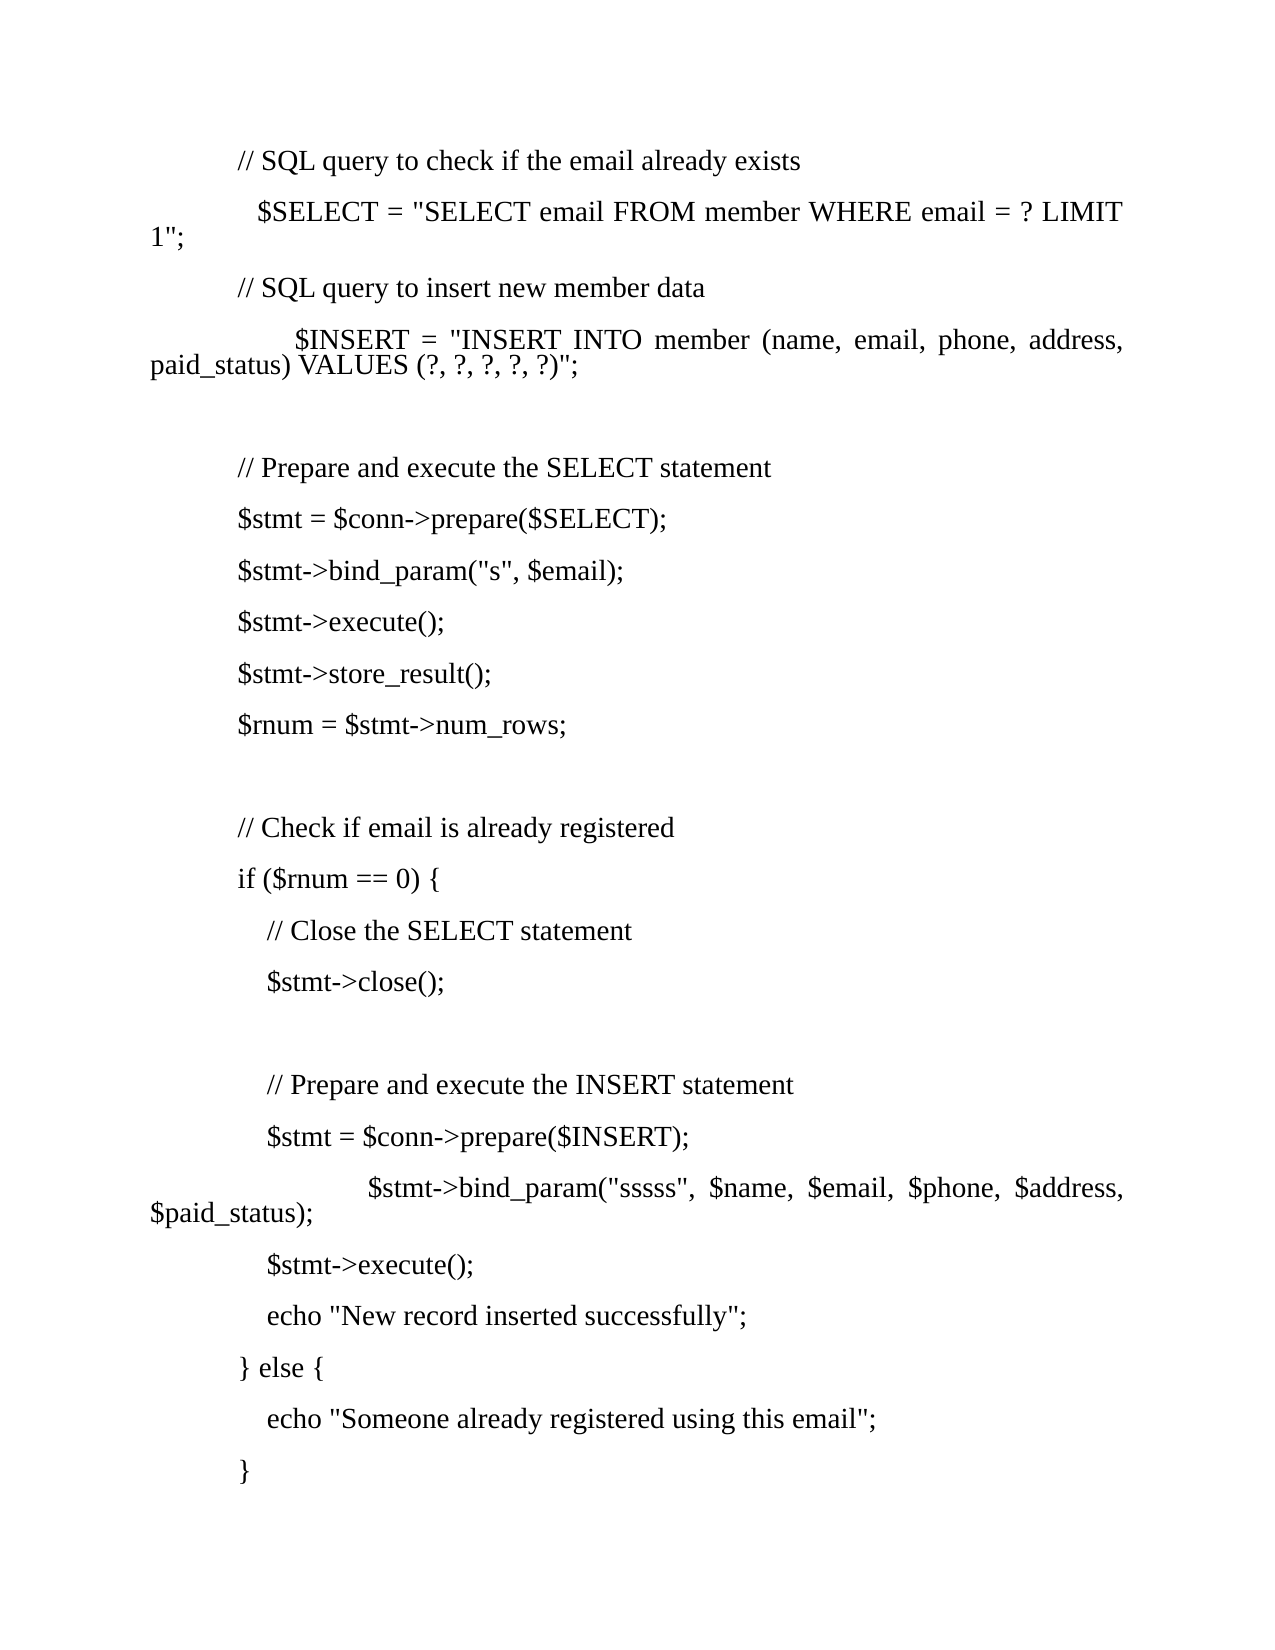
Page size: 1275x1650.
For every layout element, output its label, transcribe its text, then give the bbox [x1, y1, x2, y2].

text if ($rnum == 0) { [150, 869, 269, 894]
text echo "New record inserted successfully"; [150, 1306, 1125, 1331]
text // Prepare and execute the SELECT statement [150, 457, 1125, 482]
text // Close the SELECT statement [150, 920, 1125, 945]
text $stmt->bind_param("sssss", $name, $email, $phone, $address, $paid_status); [150, 1178, 1125, 1228]
text $rnum = $stmt->num_rows; [150, 714, 1125, 739]
text $stmt->execute(); [450, 1254, 1125, 1279]
text $stmt->bind_param("s", $email); [471, 560, 1125, 585]
text $stmt->close(); [150, 972, 424, 997]
text $stmt = $conn->prepare($SELECT); [150, 509, 525, 534]
text $stmt->close(); [421, 972, 1125, 997]
text // Prepare and execute the INSERT statement [150, 1075, 1125, 1100]
text $stmt = $conn->prepare($SELECT); [522, 509, 1125, 534]
text // SQL query to insert new member data [150, 278, 1125, 303]
text $stmt->execute(); [421, 612, 1125, 637]
text // SQL query to check if the email already exists [150, 150, 1125, 175]
text } else { [150, 1357, 1125, 1382]
text if ($rnum == 0) { [266, 869, 1125, 894]
text // Check if email is already registered [150, 817, 1125, 842]
text $stmt->store_result(); [150, 663, 471, 688]
text } [150, 1460, 1125, 1485]
text $INSERT = "INSERT INTO member (name, email, phone, address, paid_status) VALUES (?, ?, ?, ?, ?)"; [150, 329, 1125, 379]
text $stmt = $conn->prepare($INSERT); [150, 1126, 554, 1151]
text $stmt->store_result(); [468, 663, 1125, 688]
text echo "Someone already registered using this email"; [150, 1408, 1125, 1433]
text $stmt->bind_param("s", $email); [150, 560, 474, 585]
text $stmt->execute(); [150, 612, 424, 637]
text $stmt = $conn->prepare($INSERT); [551, 1126, 1125, 1151]
text $stmt->execute(); [150, 1254, 453, 1279]
text $SELECT = "SELECT email FROM member WHERE email = ? LIMIT 1"; [150, 201, 1125, 251]
